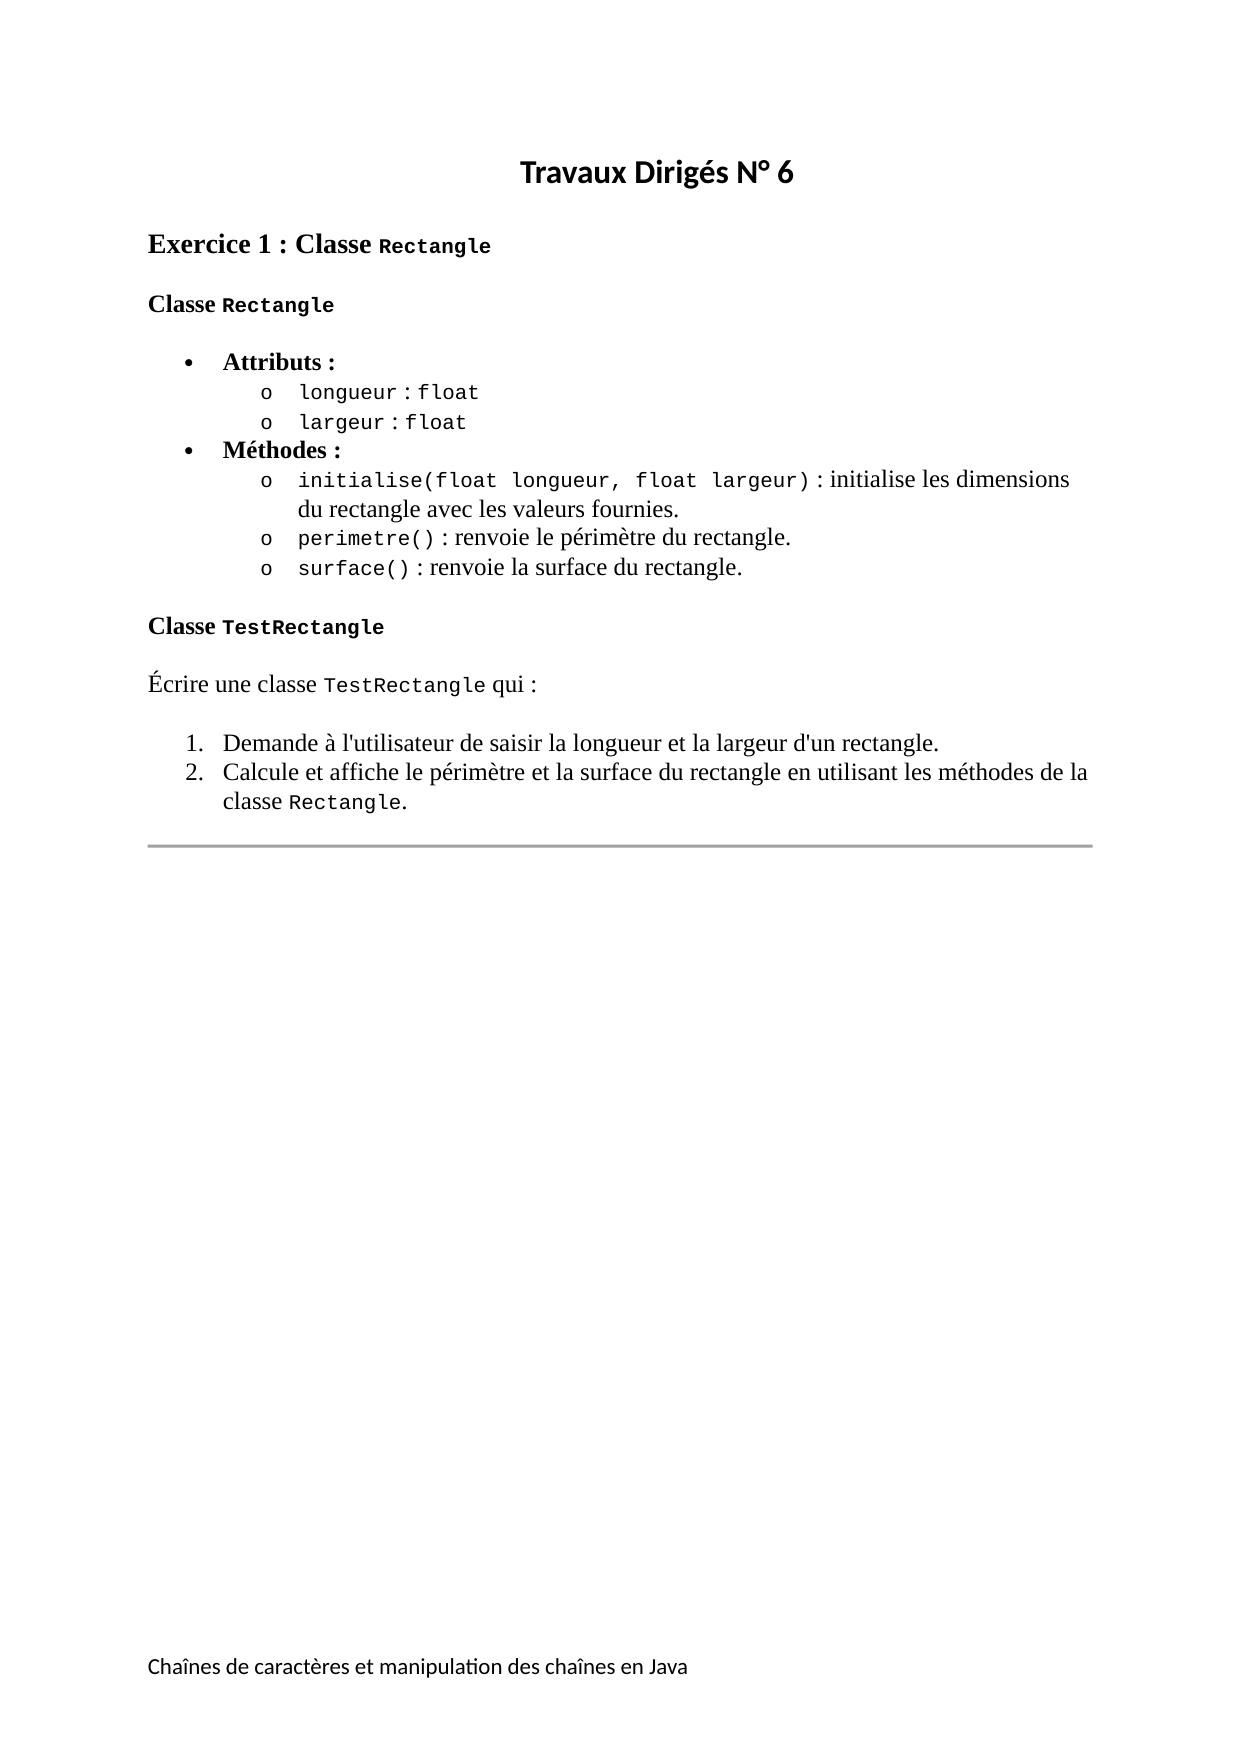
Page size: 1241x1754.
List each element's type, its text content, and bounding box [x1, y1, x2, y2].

text Classe TestRectangle [148, 611, 1093, 640]
list Attributs : [185, 347, 1093, 376]
text Classe Rectangle [148, 289, 1093, 318]
text Exercice 1 : Classe Rectangle [148, 227, 1093, 259]
list largeur : float [260, 406, 1093, 435]
list surface() : renvoie la surface du rectangle. [260, 552, 1093, 582]
list Calcule et affiche le périmètre et la surface du rectangle en utilisant les méthodes de la classe Rectangle. [185, 757, 1093, 815]
text Écrire une classe TestRectangle qui : [148, 669, 1093, 699]
list Demande à l'utilisateur de saisir la longueur et la largeur d'un rectangle. [185, 728, 1093, 757]
text Travaux Dirigés N° 6 [138, 148, 1102, 194]
list initialise(float longueur, float largeur) : initialise les dimensions du rectangle avec les valeurs fournies. [260, 464, 1093, 522]
list Méthodes : [185, 435, 1093, 464]
list longueur : float [260, 376, 1093, 406]
list perimetre() : renvoie le périmètre du rectangle. [260, 522, 1093, 552]
